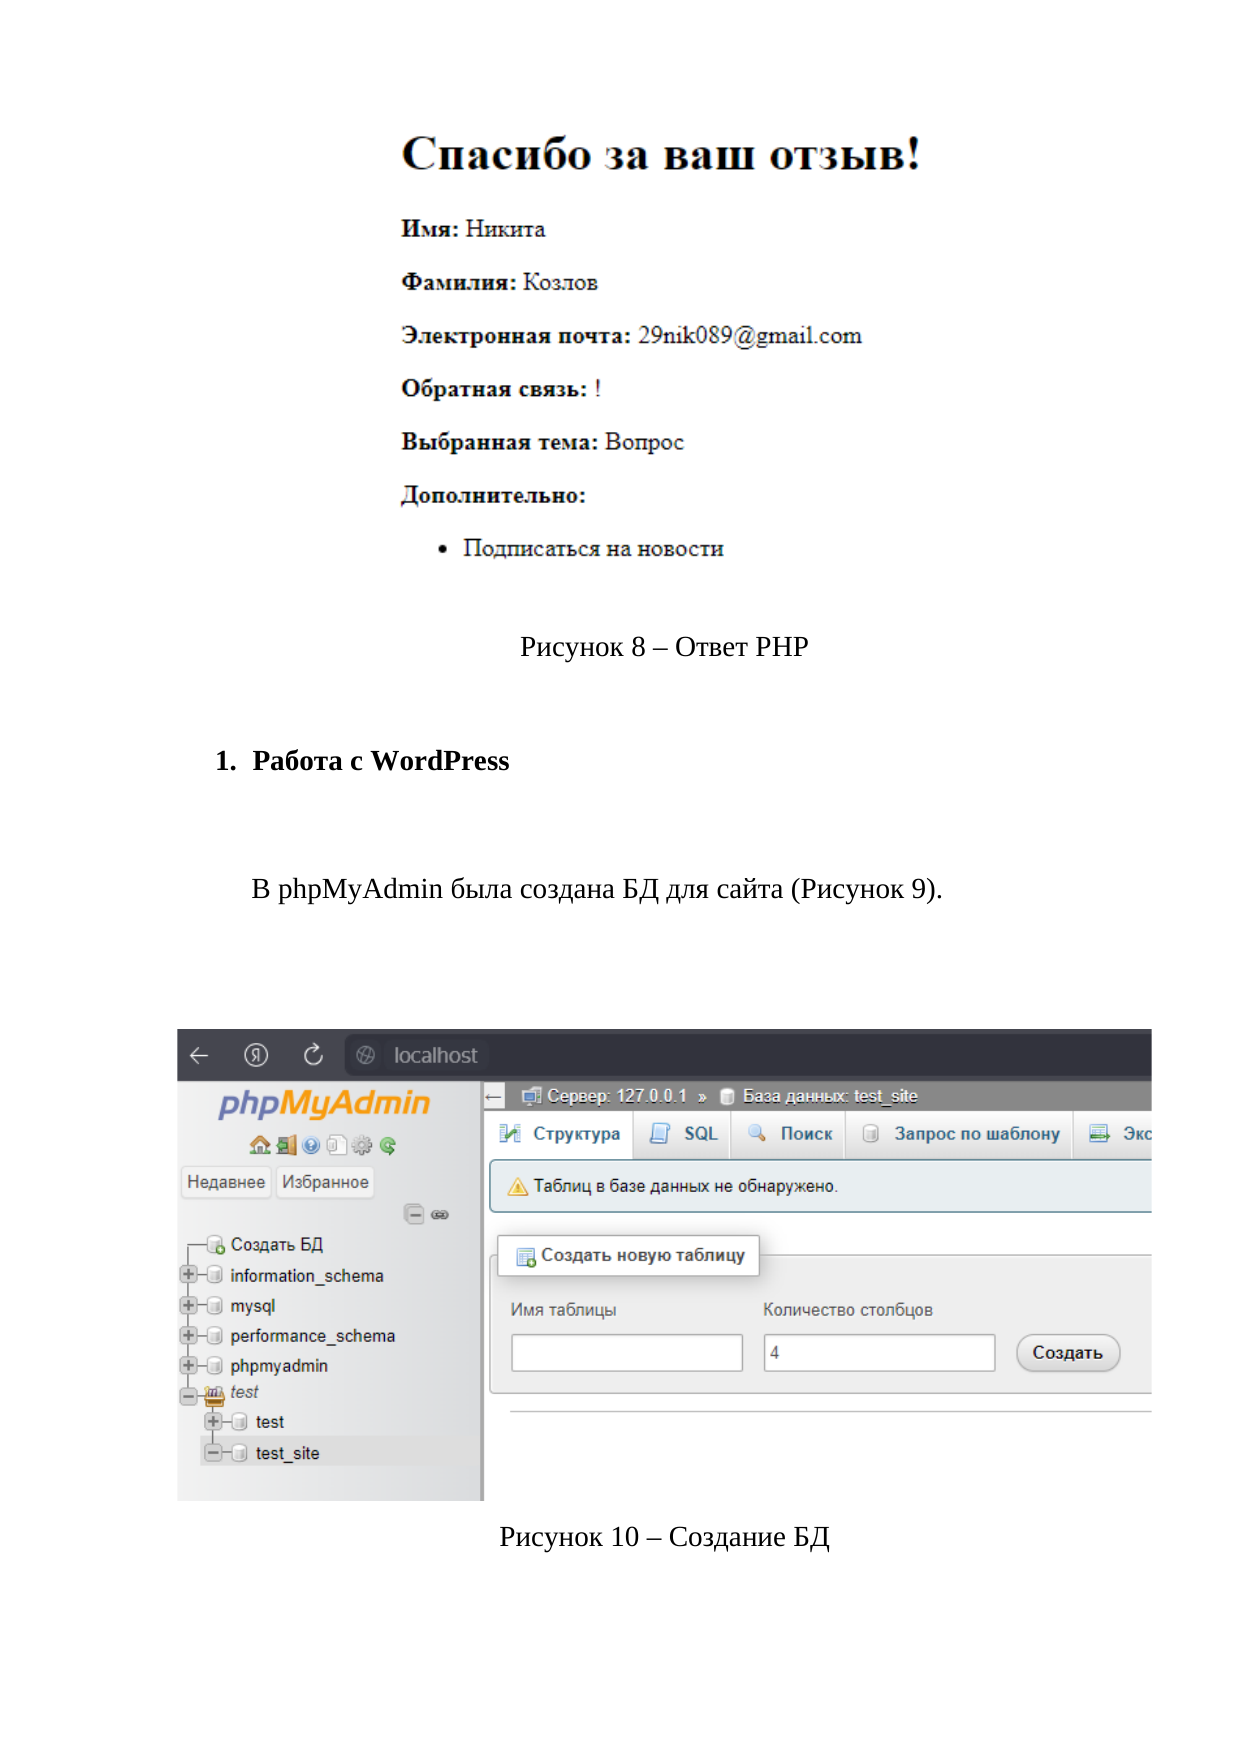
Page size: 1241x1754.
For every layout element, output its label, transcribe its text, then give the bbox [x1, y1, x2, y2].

picture [177, 1029, 1152, 1501]
subtitle Работа с WordPress [215, 743, 1152, 777]
text Рисунок 8 – Ответ PHP [177, 629, 1152, 663]
text В phpMyAdmin была создана БД для сайта (Рисунок 9). [177, 871, 1152, 905]
picture [392, 118, 937, 611]
text Рисунок 10 – Cоздание БД [177, 1519, 1152, 1553]
